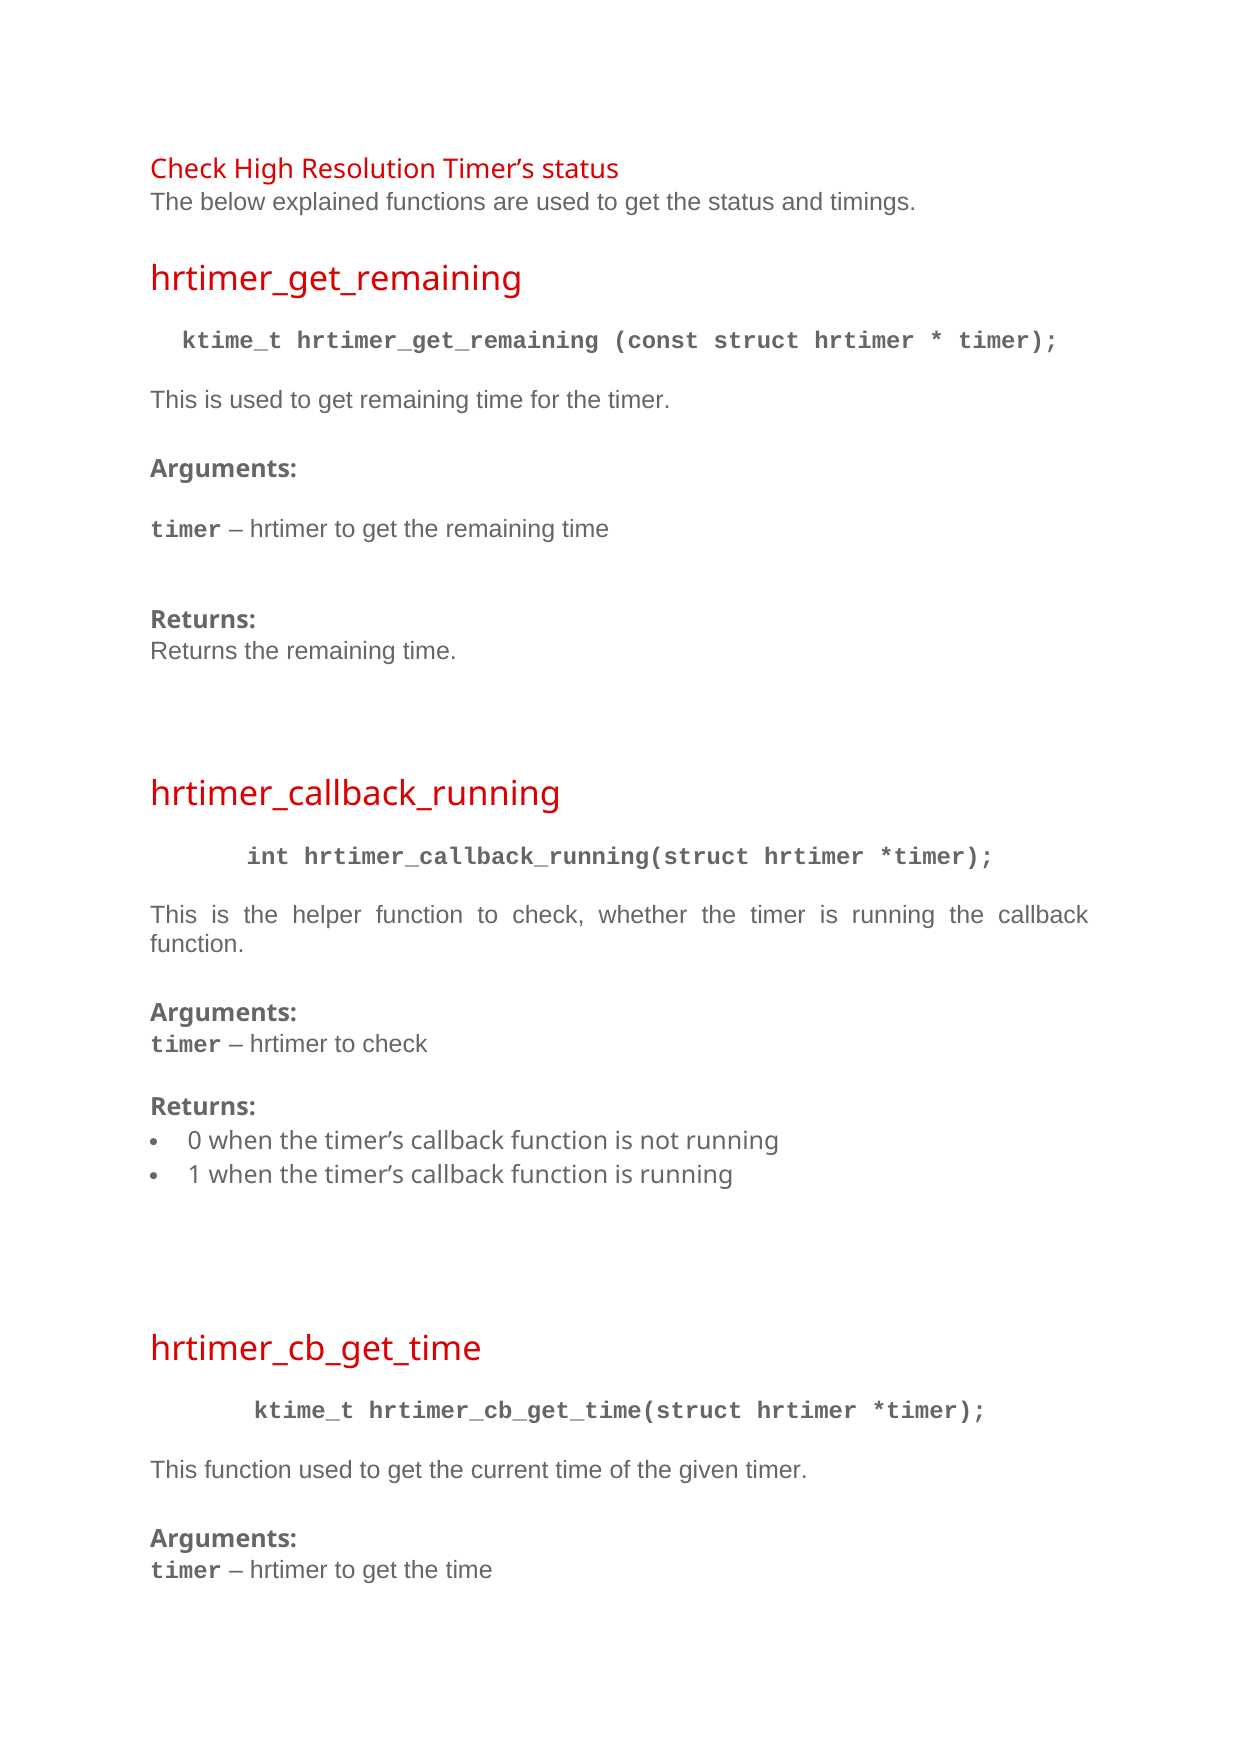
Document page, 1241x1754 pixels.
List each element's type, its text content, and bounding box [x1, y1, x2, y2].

subtitle hrtimer_callback_running [150, 768, 1090, 815]
text This is the helper function to check, whether the timer is running the callback function. [150, 900, 1090, 957]
text Returns: [150, 1088, 1090, 1122]
text timer – hrtimer to get the time [150, 1555, 1090, 1586]
text ktime_t hrtimer_get_remaining (const struct hrtimer * timer); [150, 329, 1090, 356]
text This is used to get remaining time for the timer. [150, 385, 1090, 413]
text Arguments: [150, 995, 1090, 1029]
text Returns the remaining time. [150, 636, 1090, 665]
text int hrtimer_callback_running(struct hrtimer *timer); [150, 844, 1090, 871]
text timer – hrtimer to check [150, 1029, 1090, 1060]
subtitle hrtimer_get_remaining [150, 253, 1090, 300]
text Returns: [150, 602, 1090, 636]
list 0 when the timer’s callback function is not running [150, 1122, 1090, 1157]
text Arguments: [150, 1521, 1090, 1555]
subtitle Check High Resolution Timer’s status [150, 150, 1090, 187]
text timer – hrtimer to get the remaining time [150, 514, 1090, 544]
subtitle hrtimer_cb_get_time [150, 1323, 1090, 1370]
list 1 when the timer’s callback function is running [150, 1157, 1090, 1191]
text ktime_t hrtimer_cb_get_time(struct hrtimer *timer); [150, 1399, 1090, 1426]
text This function used to get the current time of the given timer. [150, 1455, 1090, 1483]
text Arguments: [150, 451, 1090, 485]
text The below explained functions are used to get the status and timings. [150, 187, 1090, 216]
